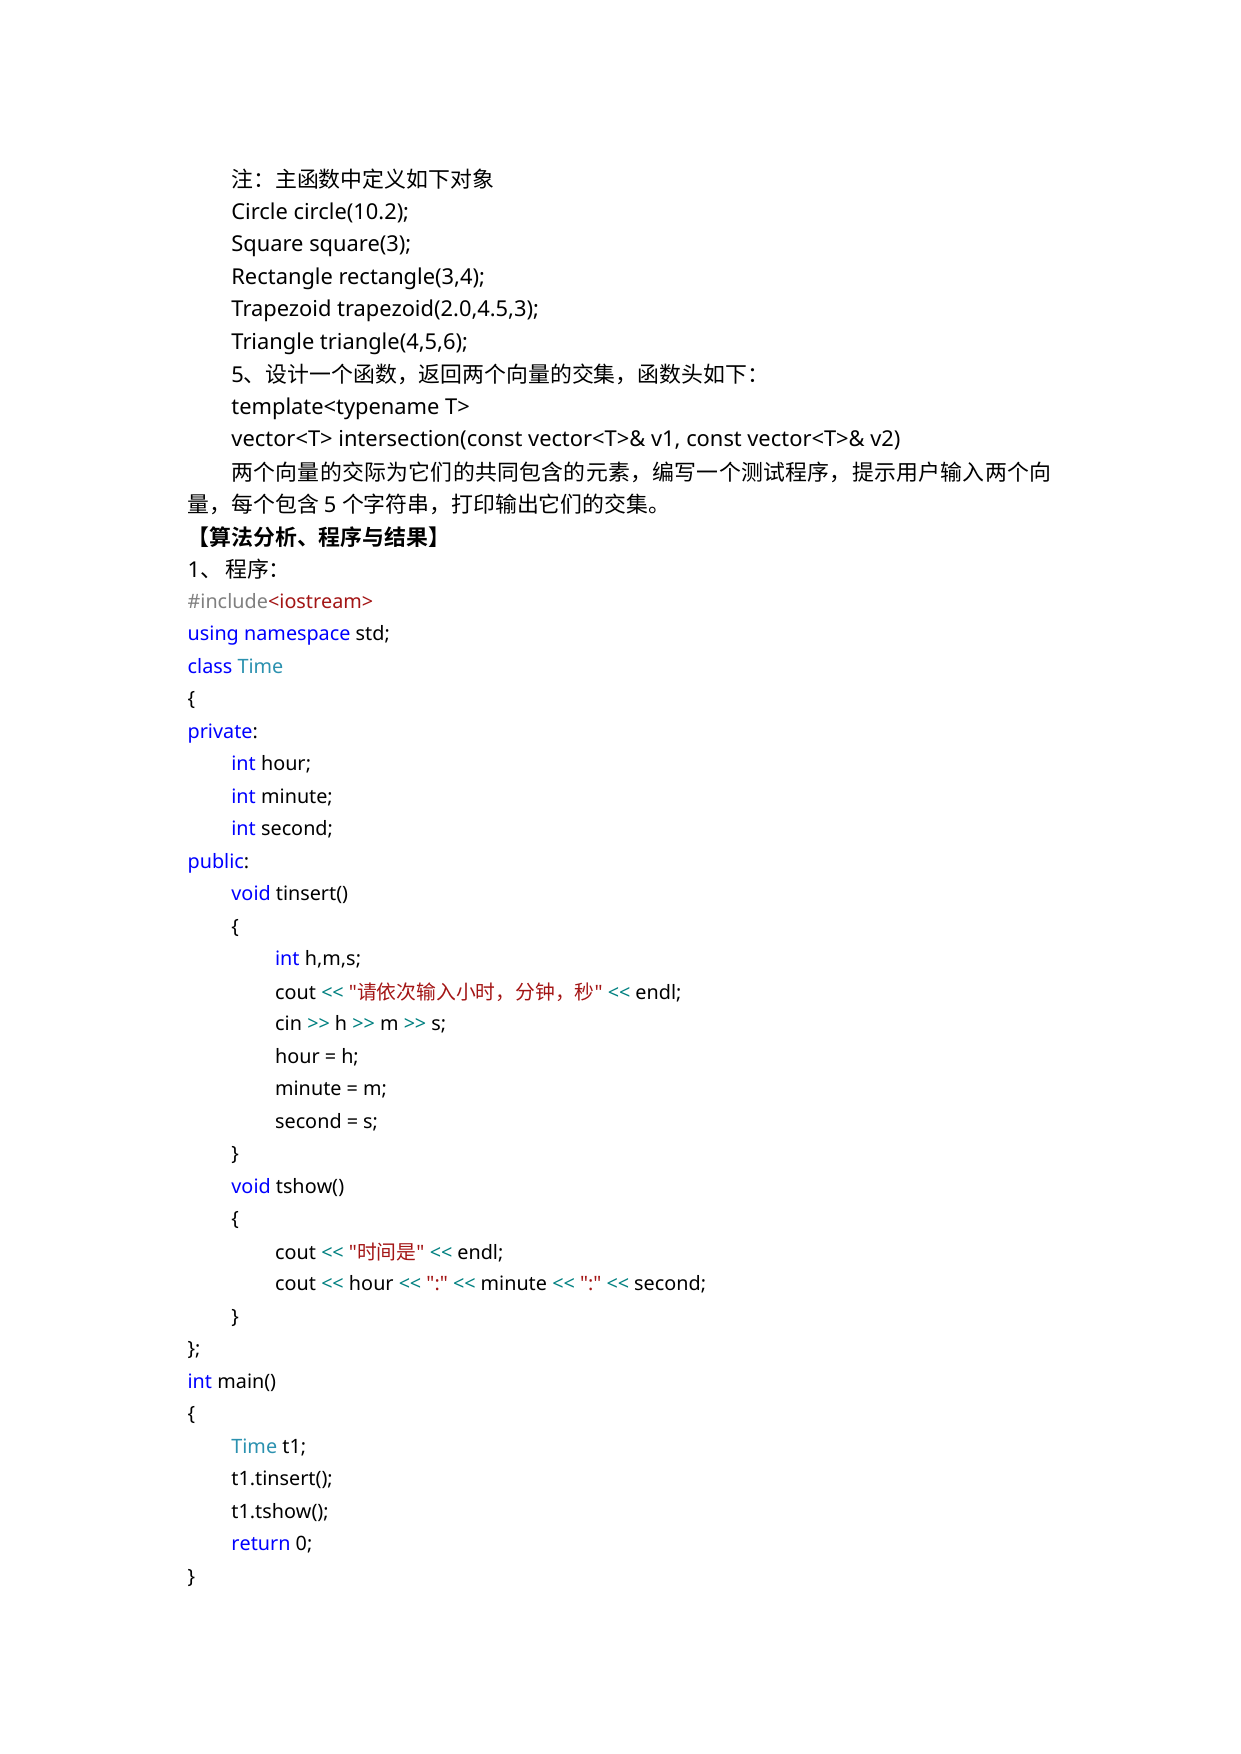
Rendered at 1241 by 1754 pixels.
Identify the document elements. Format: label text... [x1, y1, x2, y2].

text class Time [187, 649, 1053, 682]
text hour = h; [187, 1039, 1053, 1072]
text } [187, 1559, 1053, 1592]
text Circle circle(10.2); [187, 194, 1053, 227]
text { [187, 1202, 1053, 1234]
text } [187, 1299, 1053, 1332]
text int hour; [187, 747, 1053, 779]
text 【算法分析、程序与结果】 [187, 519, 1053, 552]
text second = s; [187, 1104, 1053, 1137]
text 5、设计一个函数，返回两个向量的交集，函数头如下： [187, 357, 1053, 389]
text private: [187, 714, 1053, 747]
text } [187, 1137, 1053, 1169]
text Rectangle rectangle(3,4); [187, 259, 1053, 292]
text cout << "请依次输入小时，分钟，秒" << endl; [187, 974, 1053, 1007]
text cout << hour << ":" << minute << ":" << second; [187, 1267, 1053, 1299]
text int minute; [187, 779, 1053, 812]
text { [187, 1397, 1053, 1429]
text }; [187, 1332, 1053, 1364]
text 注：主函数中定义如下对象 [187, 162, 1053, 194]
text void tinsert() [187, 877, 1053, 909]
text cout << "时间是" << endl; [187, 1234, 1053, 1267]
text vector<T> intersection(const vector<T>& v1, const vector<T>& v2) [187, 422, 1053, 454]
text t1.tshow(); [187, 1494, 1053, 1527]
text #include<iostream> [187, 584, 1053, 617]
text public: [187, 844, 1053, 877]
text int second; [187, 812, 1053, 844]
text minute = m; [187, 1072, 1053, 1104]
text int h,m,s; [187, 942, 1053, 974]
text Triangle triangle(4,5,6); [187, 324, 1053, 357]
text t1.tinsert(); [187, 1462, 1053, 1494]
text Time t1; [187, 1429, 1053, 1462]
text { [187, 909, 1053, 942]
text using namespace std; [187, 617, 1053, 649]
text void tshow() [187, 1169, 1053, 1202]
text template<typename T> [187, 389, 1053, 422]
text Trapezoid trapezoid(2.0,4.5,3); [187, 292, 1053, 324]
list 程序： [187, 552, 1053, 584]
text return 0; [187, 1527, 1053, 1559]
text 两个向量的交际为它们的共同包含的元素，编写一个测试程序，提示用户输入两个向量，每个包含 5 个字符串，打印输出它们的交集。 [187, 454, 1053, 519]
text int main() [187, 1364, 1053, 1397]
text Square square(3); [187, 227, 1053, 259]
text { [187, 682, 1053, 714]
text cin >> h >> m >> s; [187, 1007, 1053, 1039]
